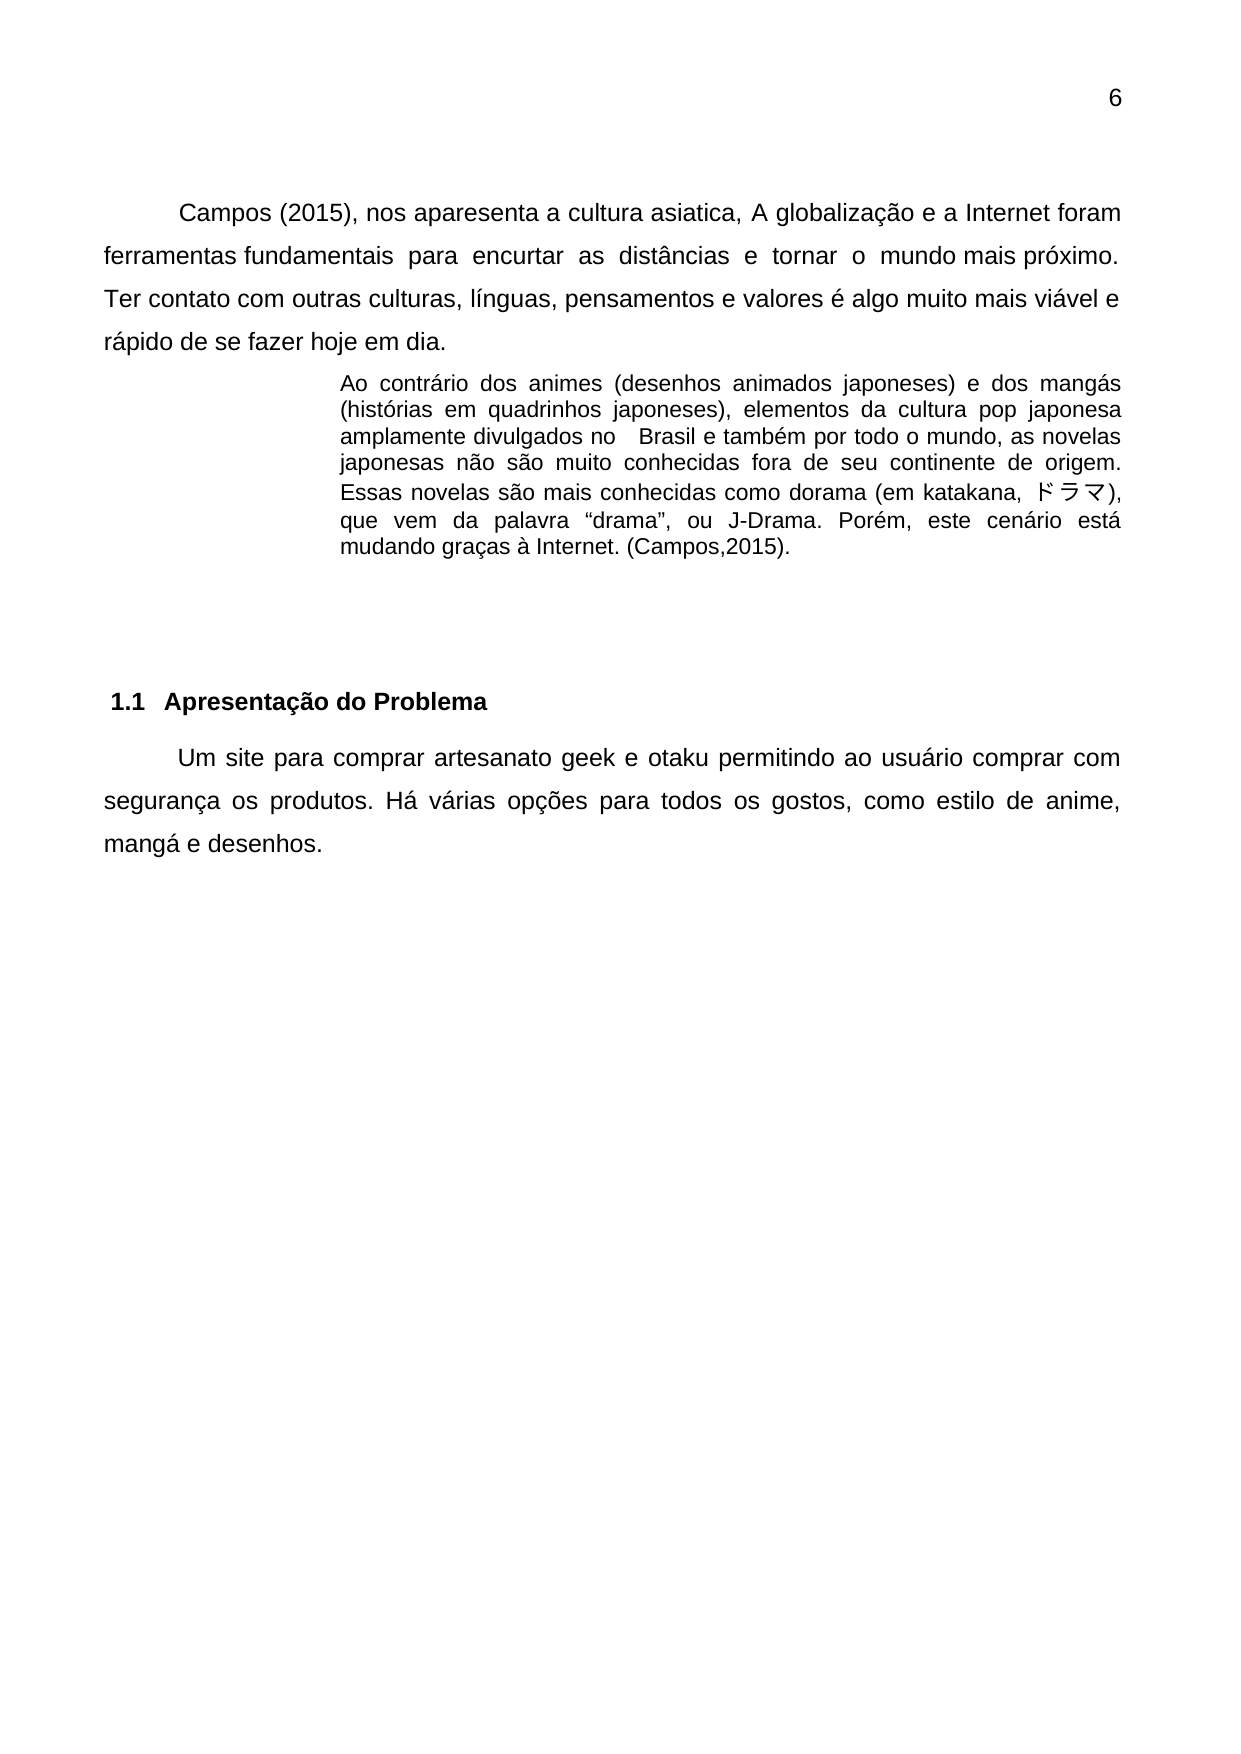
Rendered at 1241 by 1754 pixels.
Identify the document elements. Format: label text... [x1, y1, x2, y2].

text Ao contrário dos animes (desenhos animados japoneses) e dos mangás (histórias em quadrinhos japoneses), elementos da cultura pop japonesa amplamente divulgados no Brasil e também por todo o mundo, as novelas japonesas não são muito conhecidas fora de seu continente de origem. Essas novelas são mais conhecidas como dorama (em katakana, ドラマ), que vem da palavra “drama”, ou J-Drama. Porém, este cenário está mudando graças à Internet. (Campos,2015). [340, 370, 1122, 559]
text Campos (2015), nos aparesenta a cultura asiatica, A globalização e a Internet foram ferramentas fundamentais para encurtar as distâncias e tornar o mundo mais próximo. Ter contato com outras culturas, línguas, pensamentos e valores é algo muito mais viável e rápido de se fazer hoje em dia. [103, 198, 1122, 356]
subtitle Apresentação do Problema [103, 687, 1122, 716]
text Um site para comprar artesanato geek e otaku permitindo ao usuário comprar com segurança os produtos. Há várias opções para todos os gostos, como estilo de anime, mangá e desenhos. [103, 743, 1122, 858]
